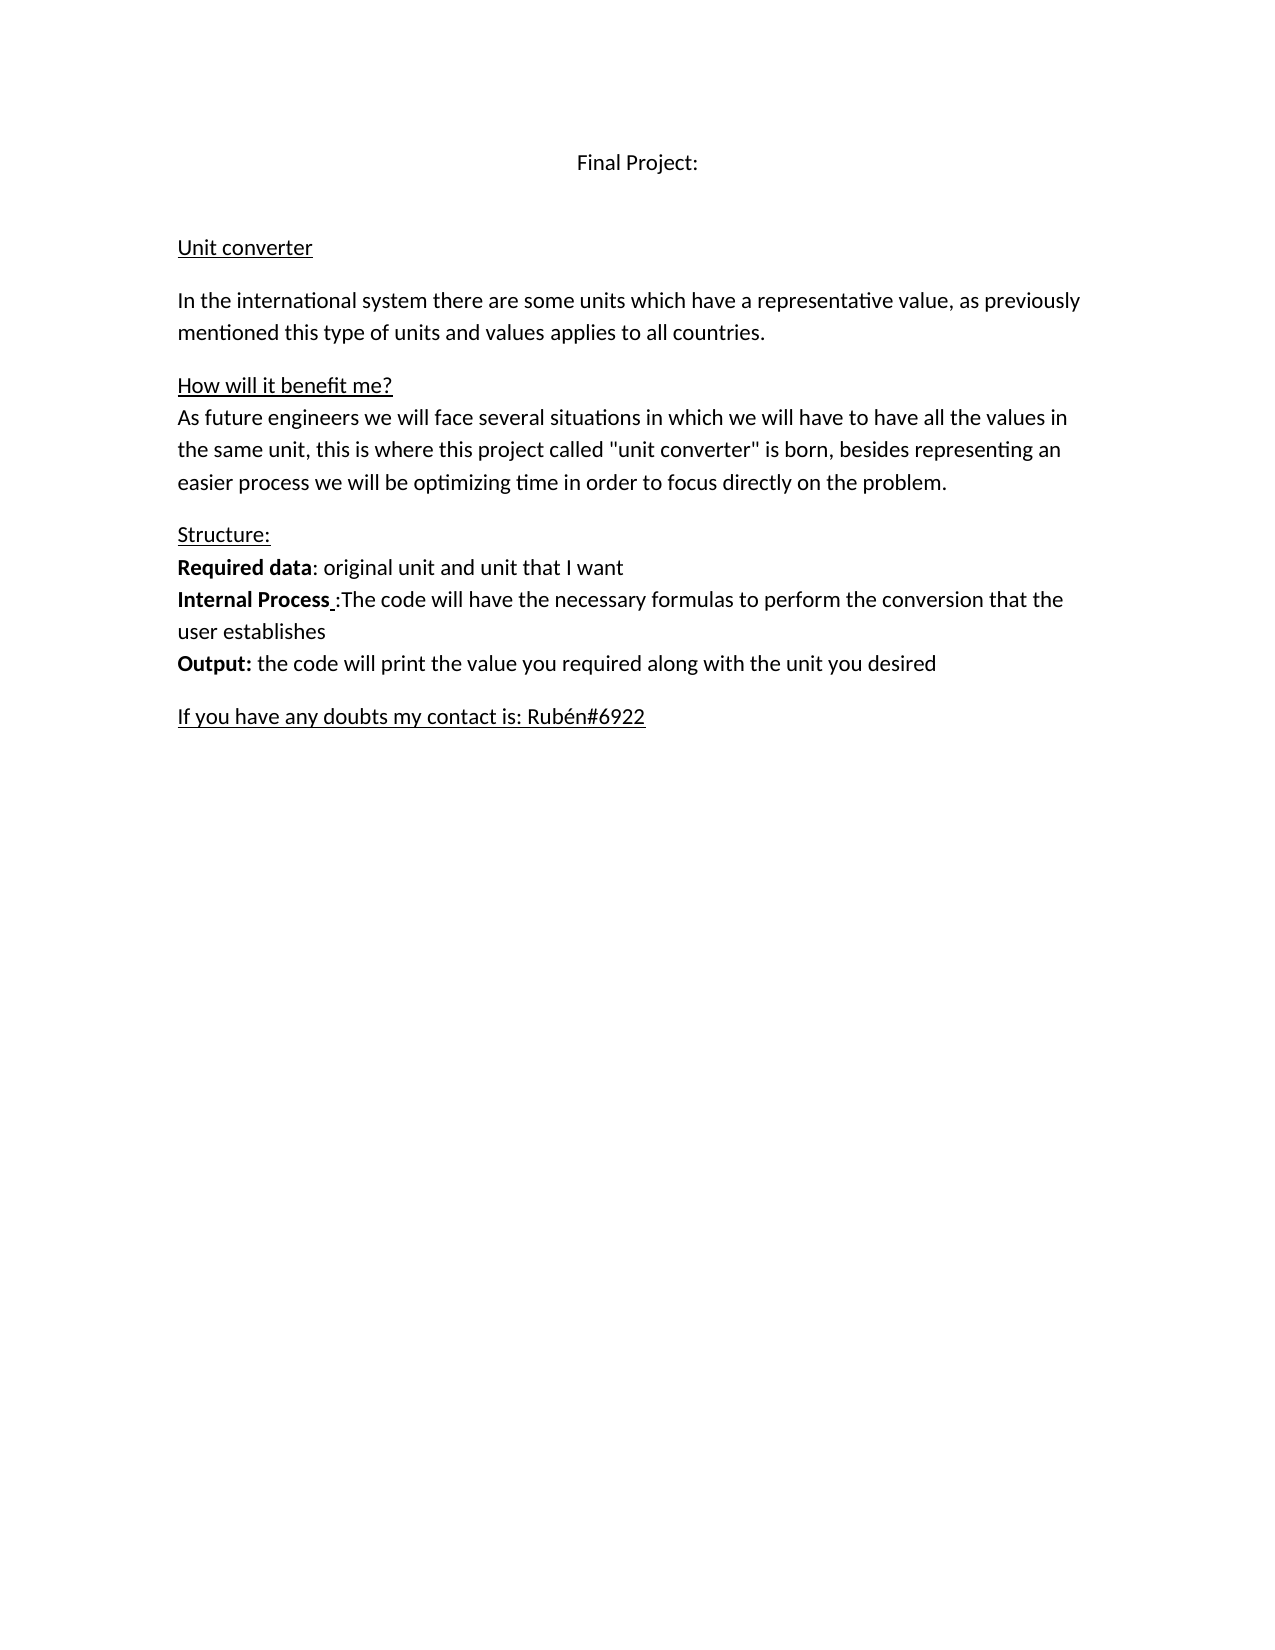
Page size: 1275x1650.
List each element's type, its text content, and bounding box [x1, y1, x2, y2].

text Final Project: [177, 148, 1098, 176]
text Structure: Required data: original unit and unit that I want Internal Process :The code will have the necessary formulas to perform the conversion that the user establishes Output: the code will print the value you required along with the unit you desired [177, 521, 1098, 677]
text If you have any doubts my contact is: Rubén#6922 [177, 702, 1098, 730]
text In the international system there are some units which have a representative value, as previously mentioned this type of units and values ​​applies to all countries. [177, 286, 1098, 346]
text Unit converter [177, 201, 1098, 261]
text How will it benefit me? As future engineers we will face several situations in which we will have to have all the values in the same unit, this is where this project called "unit converter" is born, besides representing an easier process we will be optimizing time in order to focus directly on the problem. [177, 371, 1098, 496]
